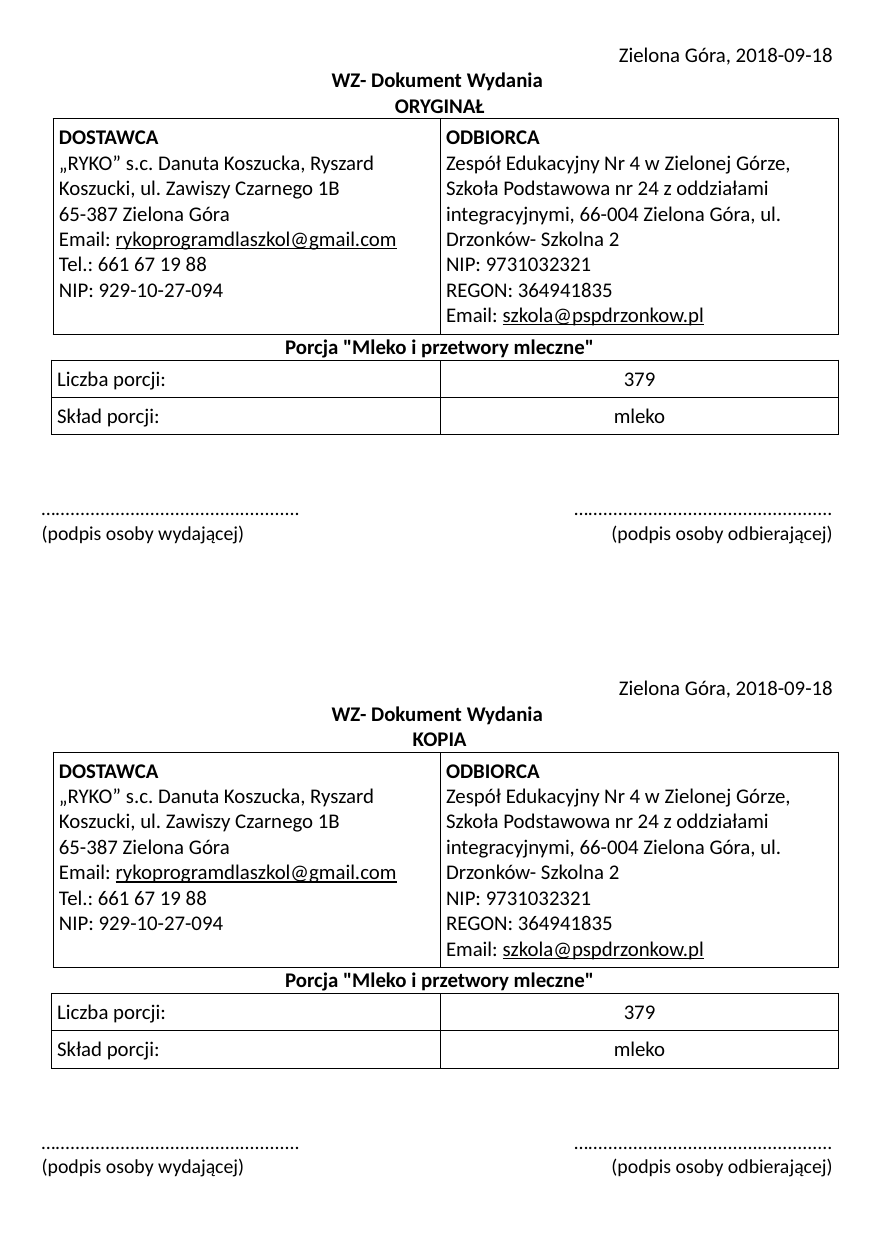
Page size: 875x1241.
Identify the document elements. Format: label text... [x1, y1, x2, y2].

text (podpis osoby odbierającej) [437, 1154, 833, 1178]
table_cell Skład porcji: [52, 398, 440, 434]
text Porcja "Mleko i przetwory mleczne" [41, 967, 833, 993]
text …................................................. [41, 497, 437, 521]
text Zielona Góra, 2018-09-18 [41, 675, 833, 701]
table_header Liczba porcji: [52, 994, 440, 1030]
text …................................................. [437, 497, 833, 521]
text …................................................. [437, 1130, 833, 1154]
text WZ- Dokument Wydania [41, 67, 833, 93]
table_cell Skład porcji: [52, 1031, 440, 1068]
text WZ- Dokument Wydania [41, 701, 833, 726]
text KOPIA [41, 726, 833, 752]
text (podpis osoby odbierającej) [437, 521, 833, 545]
text (podpis osoby wydającej) [41, 521, 437, 545]
table_header ODBIORCA Zespół Edukacyjny Nr 4 w Zielonej Górze, Szkoła Podstawowa nr 24 z oddziałami integracyjnymi, 66-004 Zielona Góra, ul. Drzonków- Szkolna 2 NIP: 9731032321 REGON: 364941835 Email: szkola@pspdrzonkow.pl [441, 753, 838, 967]
table_header DOSTAWCA „RYKO” s.c. Danuta Koszucka, Ryszard Koszucki, ul. Zawiszy Czarnego 1B 65-387 Zielona Góra Email: rykoprogramdlaszkol@gmail.com Tel.: 661 67 19 88 NIP: 929-10-27-094 [54, 119, 440, 334]
table_header Liczba porcji: [52, 361, 440, 397]
table_header DOSTAWCA „RYKO” s.c. Danuta Koszucka, Ryszard Koszucki, ul. Zawiszy Czarnego 1B 65-387 Zielona Góra Email: rykoprogramdlaszkol@gmail.com Tel.: 661 67 19 88 NIP: 929-10-27-094 [54, 753, 440, 967]
text …................................................. [41, 1130, 437, 1154]
table_header ODBIORCA Zespół Edukacyjny Nr 4 w Zielonej Górze, Szkoła Podstawowa nr 24 z oddziałami integracyjnymi, 66-004 Zielona Góra, ul. Drzonków- Szkolna 2 NIP: 9731032321 REGON: 364941835 Email: szkola@pspdrzonkow.pl [441, 119, 838, 334]
text Zielona Góra, 2018-09-18 [41, 42, 833, 67]
table_cell mleko [441, 398, 838, 434]
table_header 379 [441, 361, 838, 397]
table_cell mleko [441, 1031, 838, 1068]
text (podpis osoby wydającej) [41, 1154, 437, 1178]
text ORYGINAŁ [41, 93, 833, 118]
table_header 379 [441, 994, 838, 1030]
text Porcja "Mleko i przetwory mleczne" [41, 334, 833, 359]
